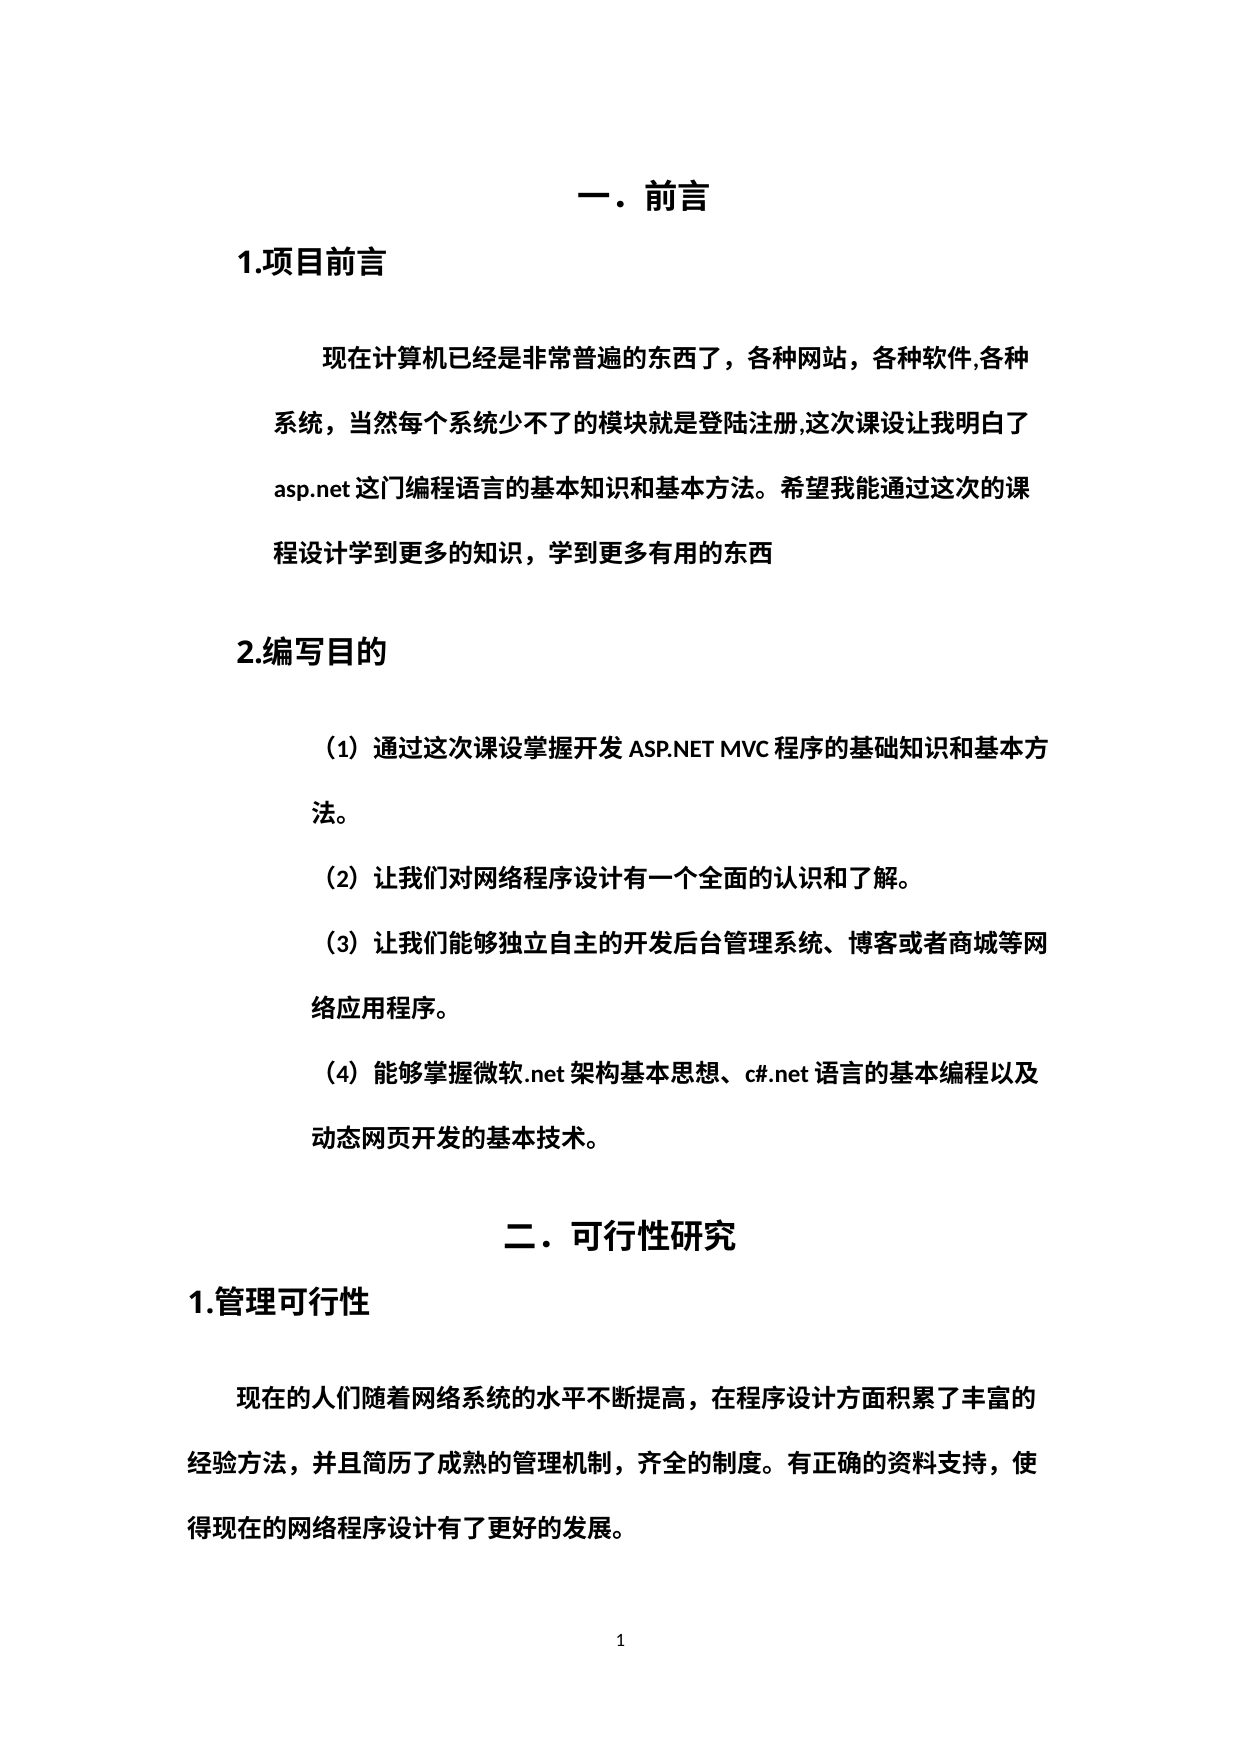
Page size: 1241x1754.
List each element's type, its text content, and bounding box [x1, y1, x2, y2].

text 现在计算机已经是非常普遍的东西了，各种网站，各种软件,各种系统，当然每个系统少不了的模块就是登陆注册,这次课设让我明白了asp.net这门编程语言的基本知识和基本方法。希望我能通过这次的课程设计学到更多的知识，学到更多有用的东西 [273, 324, 1053, 584]
list 2.编写目的 [236, 617, 1053, 682]
list （1）通过这次课设掌握开发ASP.NET MVC程序的基础知识和基本方法。 [311, 714, 1053, 844]
text 现在的人们随着网络系统的水平不断提高，在程序设计方面积累了丰富的经验方法，并且简历了成熟的管理机制，齐全的制度。有正确的资料支持，使得现在的网络程序设计有了更好的发展。 [187, 1364, 1053, 1559]
list （3）让我们能够独立自主的开发后台管理系统、博客或者商城等网络应用程序。 [311, 909, 1053, 1039]
text 1.管理可行性 [187, 1267, 1053, 1332]
list 一．前言 [236, 162, 1053, 227]
list （4）能够掌握微软.net架构基本思想、c#.net语言的基本编程以及动态网页开发的基本技术。 [311, 1039, 1053, 1169]
text 二．可行性研究 [187, 1202, 1053, 1267]
list 1.项目前言 [236, 227, 1053, 292]
list （2）让我们对网络程序设计有一个全面的认识和了解。 [311, 844, 1053, 909]
